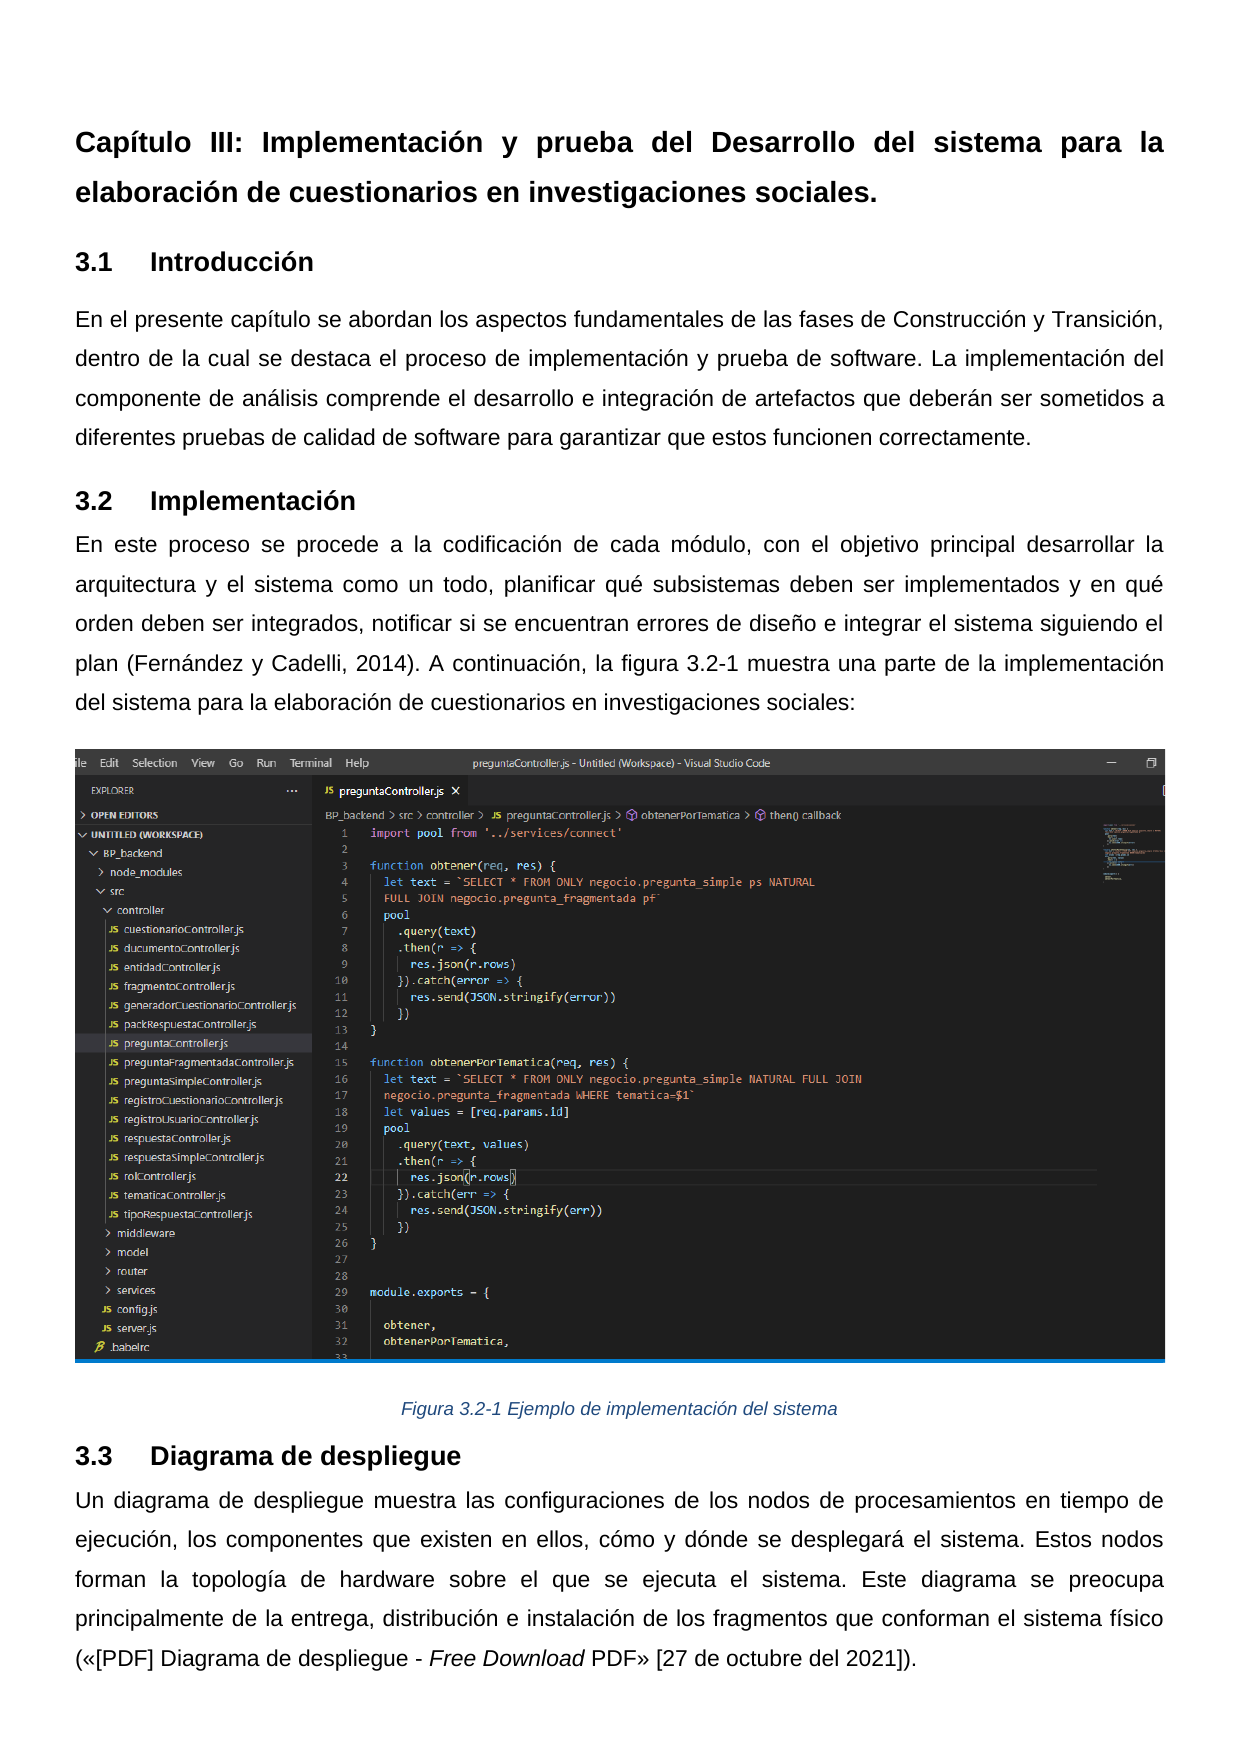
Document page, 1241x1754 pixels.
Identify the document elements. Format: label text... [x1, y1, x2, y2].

text Figura 3.2-1 Ejemplo de implementación del sistema [75, 1397, 1165, 1419]
picture [75, 749, 1166, 1363]
subtitle Capítulo III: Implementación y prueba del Desarrollo del sistema para la elaboración de cuestionarios en investigaciones sociales. [75, 125, 1165, 209]
text En este proceso se procede a la codificación de cada módulo, con el objetivo principal desarrollar la arquitectura y el sistema como un todo, planificar qué subsistemas deben ser implementados y en qué orden deben ser integrados, notificar si se encuentran errores de diseño e integrar el sistema siguiendo el plan (Fernández y Cadelli, 2014). A continuación, la figura 3.2-1 muestra una parte de la implementación del sistema para la elaboración de cuestionarios en investigaciones sociales: [75, 531, 1165, 716]
subtitle Diagrama de despliegue [75, 1440, 1165, 1471]
text En el presente capítulo se abordan los aspectos fundamentales de las fases de Construcción y Transición, dentro de la cual se destaca el proceso de implementación y prueba de software. La implementación del componente de análisis comprende el desarrollo e integración de artefactos que deberán ser sometidos a diferentes pruebas de calidad de software para garantizar que estos funcionen correctamente. [75, 306, 1165, 451]
subtitle Implementación [75, 484, 1165, 516]
subtitle Introducción [75, 246, 1165, 278]
text Un diagrama de despliegue muestra las configuraciones de los nodos de procesamientos en tiempo de ejecución, los componentes que existen en ellos, cómo y dónde se desplegará el sistema. Estos nodos forman la topología de hardware sobre el que se ejecuta el sistema. Este diagrama se preocupa principalmente de la entrega, distribución e instalación de los fragmentos que conforman el sistema físico («[PDF] Diagrama de despliegue - Free Download PDF» [27 de octubre del 2021]). [75, 1487, 1165, 1671]
